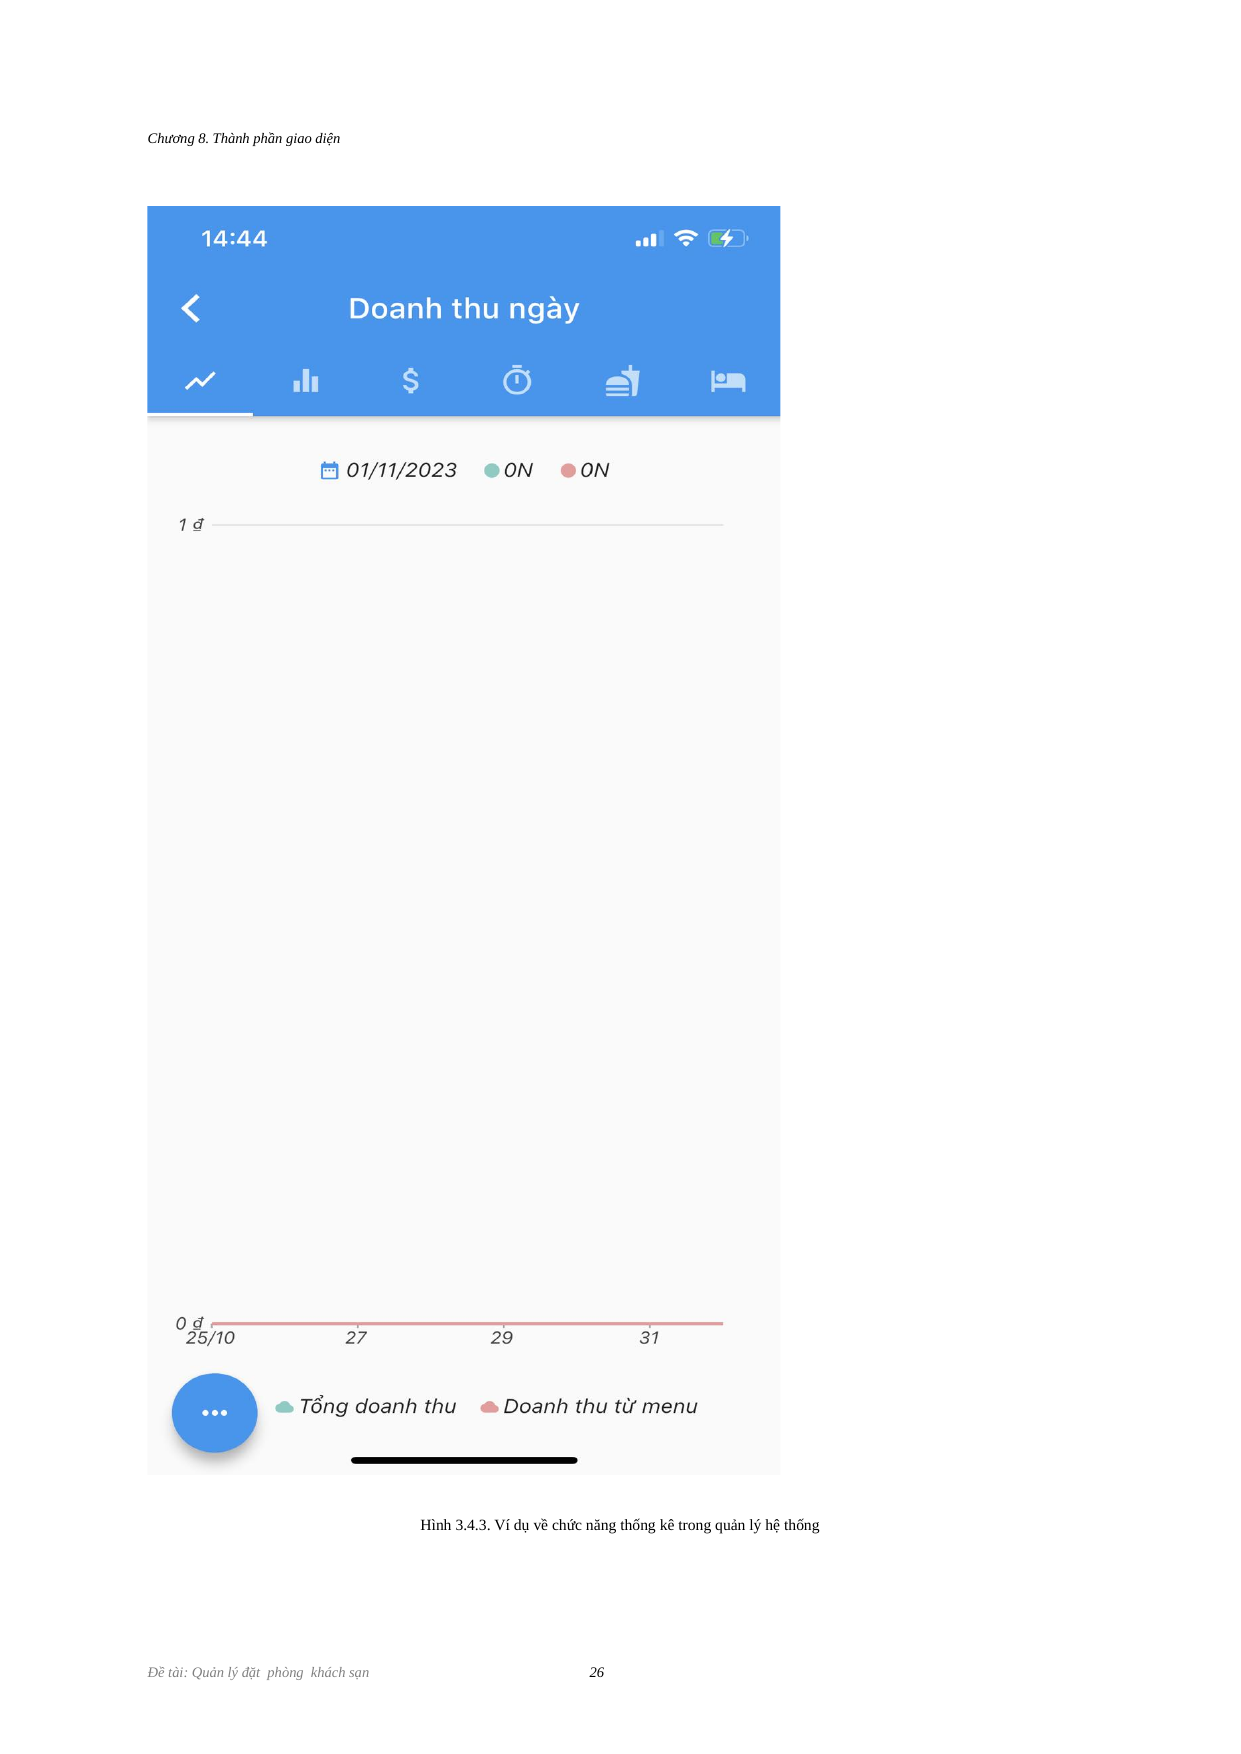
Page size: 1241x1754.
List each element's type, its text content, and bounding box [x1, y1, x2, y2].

text Hình 3.4.3. Ví dụ về chức năng thống kê trong quản lý hệ thống [147, 1503, 1092, 1534]
picture [147, 206, 781, 1475]
